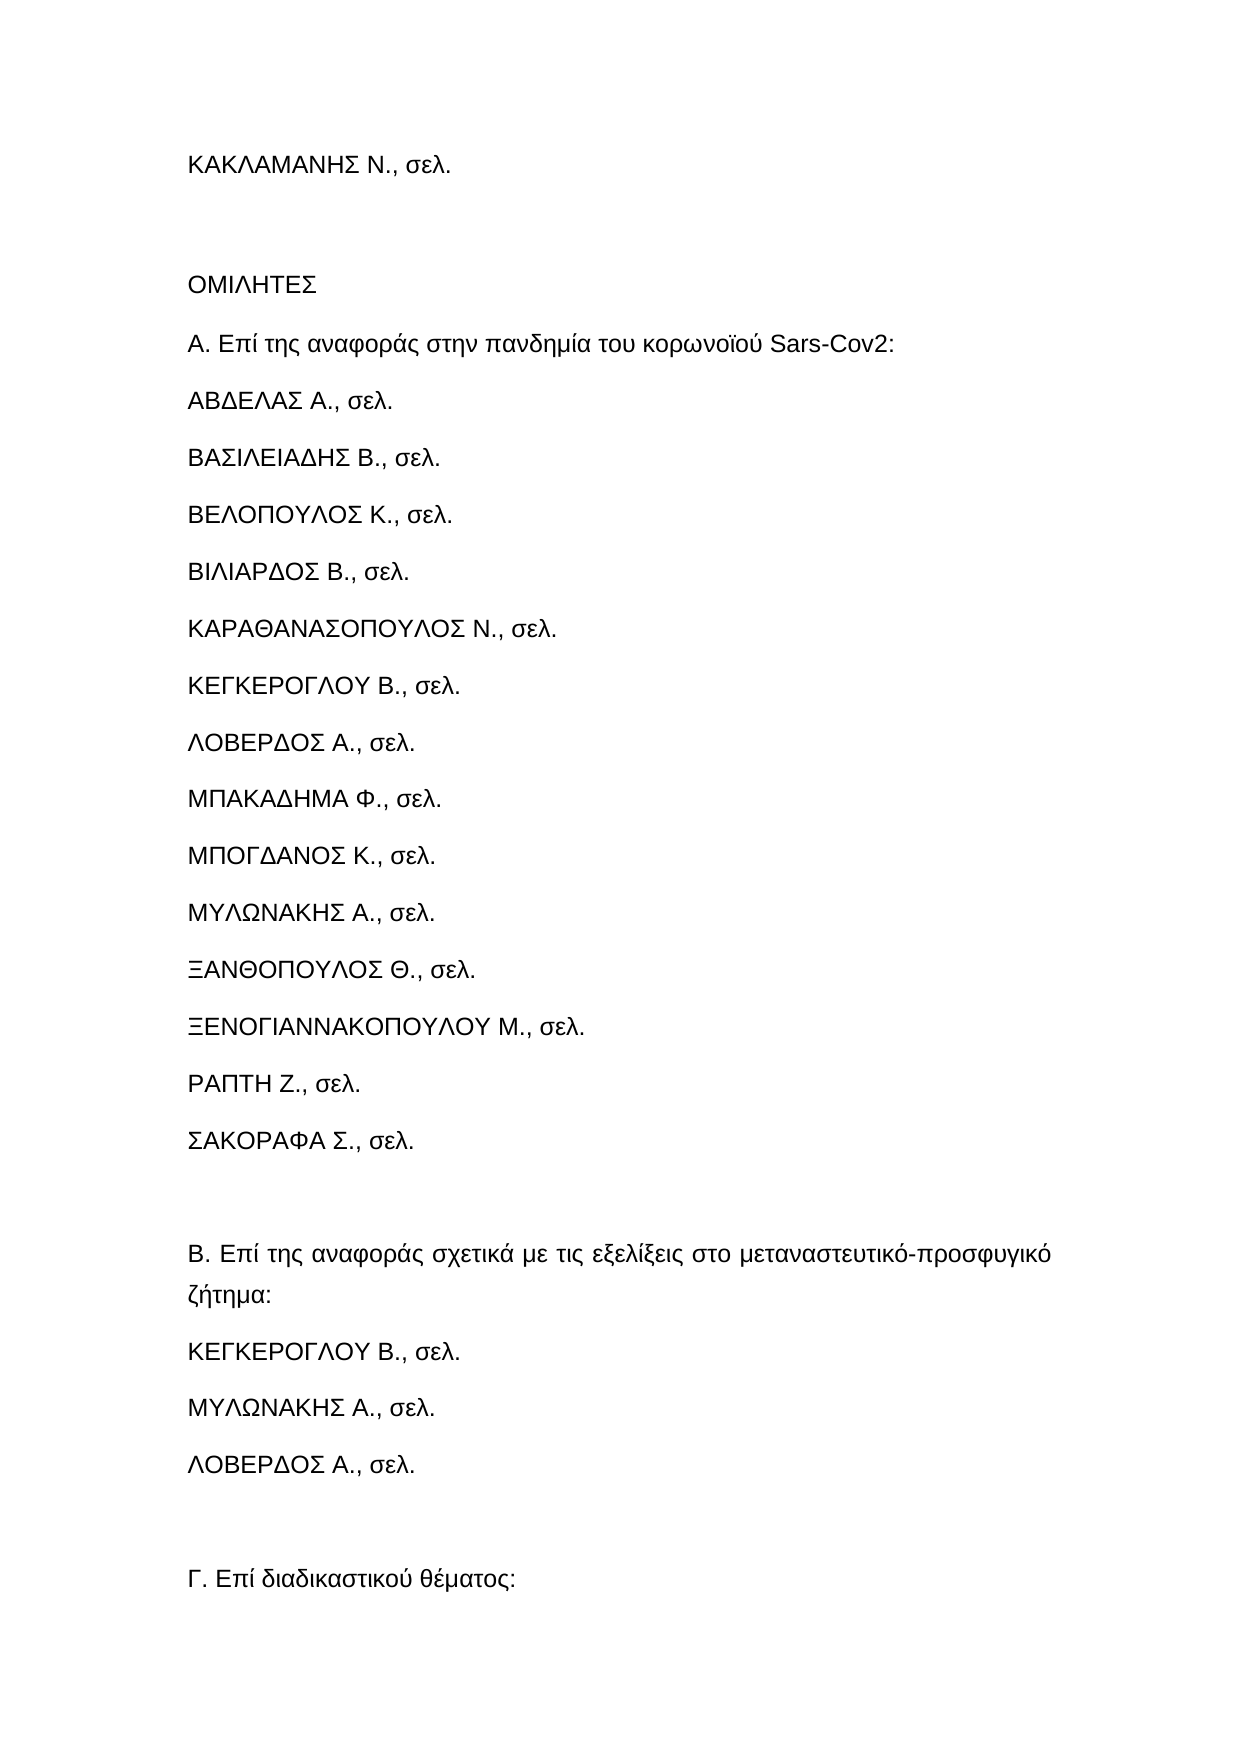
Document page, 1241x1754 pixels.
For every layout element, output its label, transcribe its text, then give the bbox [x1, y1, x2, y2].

text ΡΑΠΤΗ Ζ., σελ. [187, 1069, 1053, 1097]
text ΞΑΝΘΟΠΟΥΛΟΣ Θ., σελ. [187, 955, 1053, 984]
text ΒΕΛΟΠΟΥΛΟΣ Κ., σελ. [187, 500, 1053, 529]
text ΜΥΛΩΝΑΚΗΣ Α., σελ. [187, 1393, 1053, 1422]
text Γ. Επί διαδικαστικού θέματος: [187, 1564, 1053, 1593]
text ΛΟΒΕΡΔΟΣ Α., σελ. [187, 1450, 1053, 1479]
text ΚΕΓΚΕΡΟΓΛΟΥ Β., σελ. [187, 671, 1053, 699]
text ΒΑΣΙΛΕΙΑΔΗΣ Β., σελ. [187, 443, 1053, 472]
text ΒΙΛΙΑΡΔΟΣ Β., σελ. [187, 557, 1053, 586]
text ΛΟΒΕΡΔΟΣ Α., σελ. [187, 727, 1053, 756]
text ΟΜΙΛΗΤΕΣ [187, 269, 1053, 298]
text ΚΕΓΚΕΡΟΓΛΟΥ Β., σελ. [187, 1336, 1053, 1365]
text Β. Επί της αναφοράς σχετικά με τις εξελίξεις στο μεταναστευτικό-προσφυγικό ζήτημα: [187, 1239, 1053, 1308]
text ΣΑΚΟΡΑΦΑ Σ., σελ. [187, 1126, 1053, 1154]
text ΜΠΟΓΔΑΝΟΣ Κ., σελ. [187, 841, 1053, 870]
text ΚΑΡΑΘΑΝΑΣΟΠΟΥΛΟΣ Ν., σελ. [187, 614, 1053, 642]
text ΑΒΔΕΛΑΣ Α., σελ. [187, 386, 1053, 415]
text ΜΠΑΚΑΔΗΜΑ Φ., σελ. [187, 784, 1053, 813]
text ΜΥΛΩΝΑΚΗΣ Α., σελ. [187, 898, 1053, 927]
text ΞΕΝΟΓΙΑΝΝΑΚΟΠΟΥΛΟΥ Μ., σελ. [187, 1012, 1053, 1041]
text ΚΑΚΛΑΜΑΝΗΣ Ν., σελ. [187, 150, 1053, 179]
text Α. Επί της αναφοράς στην πανδημία του κορωνοϊού Sars-Cov2: [187, 329, 1053, 358]
